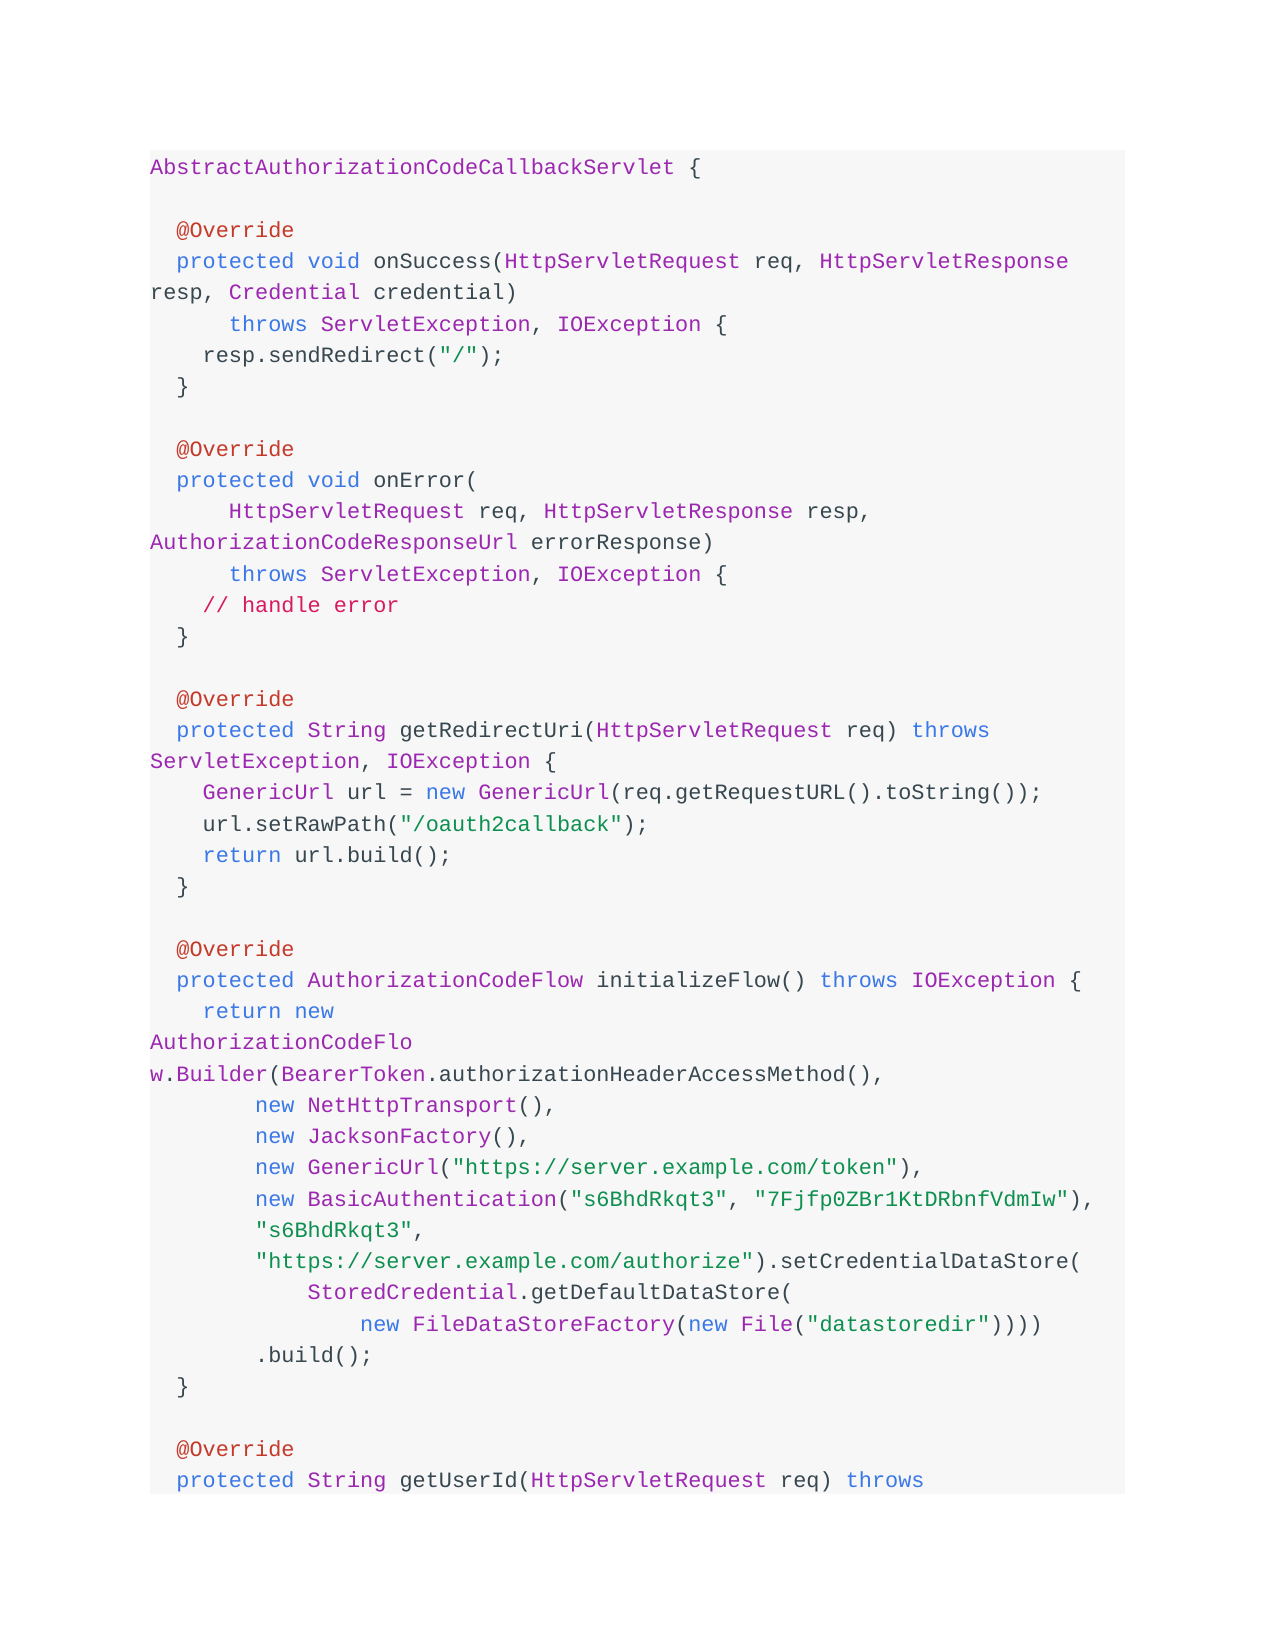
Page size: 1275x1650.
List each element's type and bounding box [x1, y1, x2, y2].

text [150, 150, 1125, 1494]
